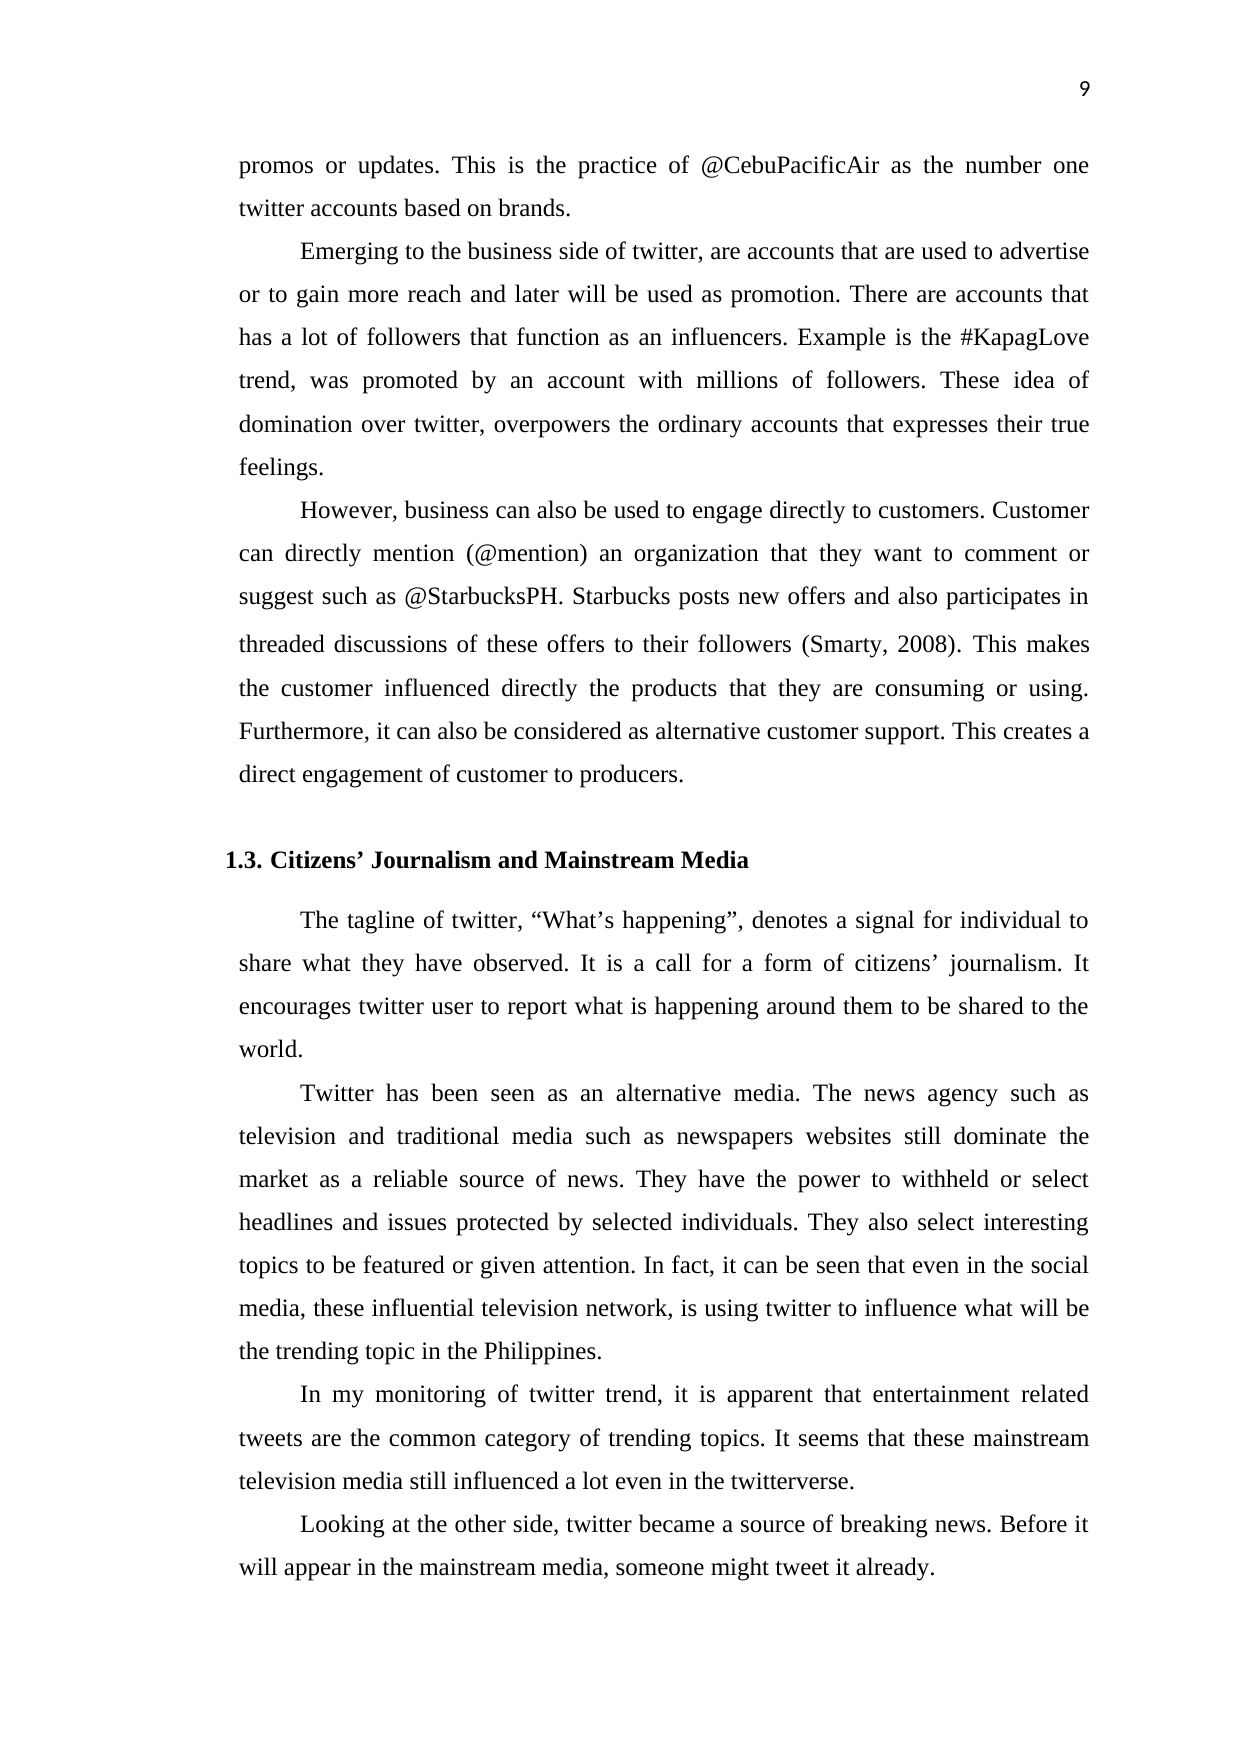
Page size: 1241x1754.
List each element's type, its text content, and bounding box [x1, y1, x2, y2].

list Citizens’ Journalism and Mainstream Media [225, 845, 1090, 874]
text The tagline of twitter, “What’s happening”, denotes a signal for individual to share what they have observed. It is a call for a form of citizens’ journalism. It encourages twitter user to report what is happening around them to be shared to the world. [239, 905, 1090, 1063]
text Emerging to the business side of twitter, are accounts that are used to advertise or to gain more reach and later will be used as promotion. There are accounts that has a lot of followers that function as an influencers. Example is the #KapagLove trend, was promoted by an account with millions of followers. These idea of domination over twitter, overpowers the ordinary accounts that expresses their true feelings. [239, 236, 1090, 481]
text In my monitoring of twitter trend, it is apparent that entertainment related tweets are the common category of trending topics. It seems that these mainstream television media still influenced a lot even in the twitterverse. [239, 1379, 1090, 1494]
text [239, 150, 1090, 222]
text Twitter has been seen as an alternative media. The news agency such as television and traditional media such as newspapers websites still dominate the market as a reliable source of news. They have the power to withheld or select headlines and issues protected by selected individuals. They also select interesting topics to be featured or given attention. In fact, it can be seen that even in the social media, these influential television network, is using twitter to influence what will be the trending topic in the Philippines. [239, 1078, 1090, 1365]
text Looking at the other side, twitter became a source of breaking news. Before it will appear in the mainstream media, someone might tweet it already. [239, 1509, 1090, 1581]
text However, business can also be used to engage directly to customers. Customer can directly mention (@mention) an organization that they want to comment or suggest such as @StarbucksPH. Starbucks posts new offers and also participates in threaded discussions of these offers to their followers. This makes the customer influenced directly the products that they are consuming or using. Furthermore, it can also be considered as alternative customer support. This creates a direct engagement of customer to producers. [239, 495, 1090, 788]
